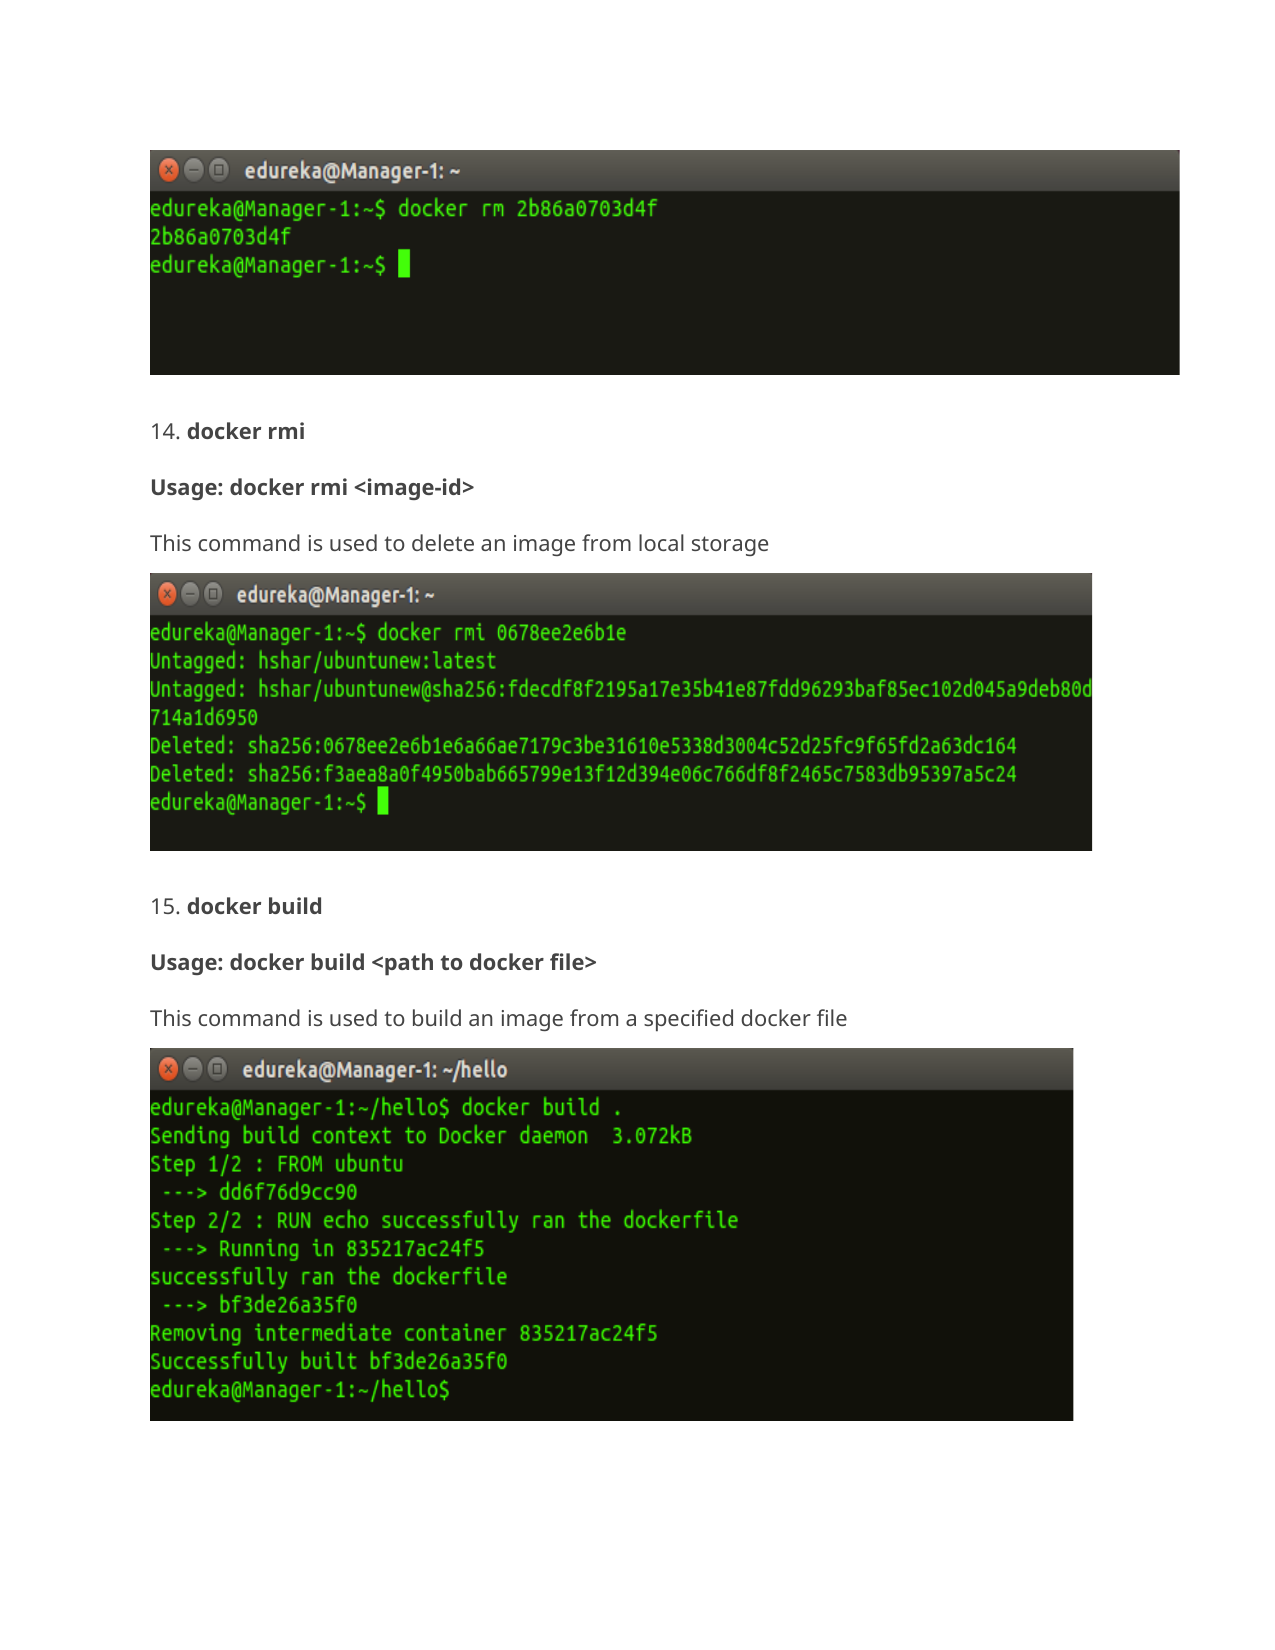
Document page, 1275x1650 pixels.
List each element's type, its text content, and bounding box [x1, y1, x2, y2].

text This command is used to build an image from a specified docker file [150, 992, 1125, 1033]
text This command is used to delete an image from local storage [150, 517, 1125, 558]
picture [150, 573, 1093, 851]
picture [150, 1048, 1074, 1421]
text Usage: docker build <path to docker file> [150, 936, 1125, 977]
text Usage: docker rmi <image-id> [150, 461, 1125, 502]
text 14. docker rmi [150, 375, 1125, 445]
picture [150, 150, 1180, 375]
